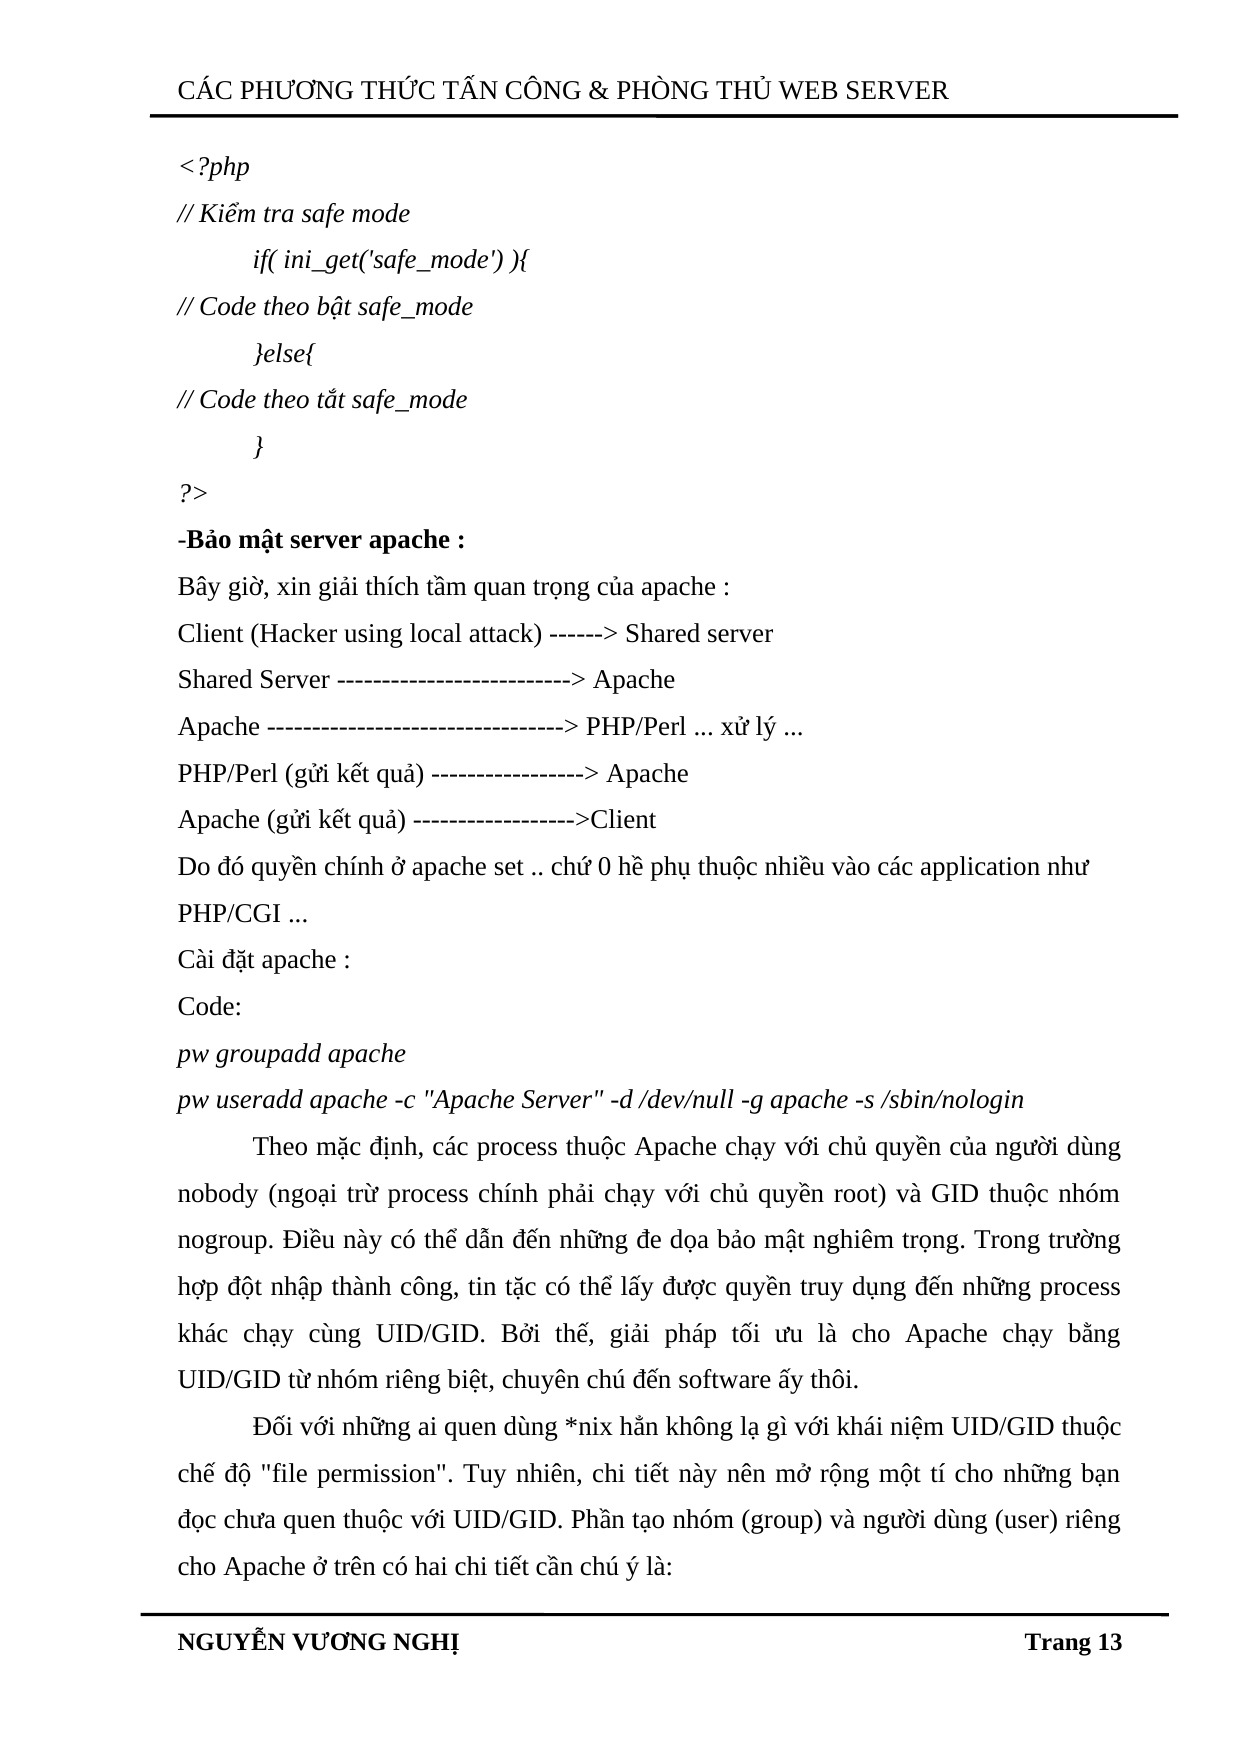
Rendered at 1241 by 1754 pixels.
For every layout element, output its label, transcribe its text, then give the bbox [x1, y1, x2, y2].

text }else{ // Code theo tắt safe_mode [177, 337, 1122, 414]
text // Code theo bật safe_mode [177, 290, 1122, 321]
text -Bảo mật server apache : [177, 523, 1122, 554]
text <?php // Kiểm tra safe mode [177, 150, 1122, 228]
text if( ini_get('safe_mode') ){ [177, 243, 1122, 274]
text Theo mặc định, các process thuộc Apache chạy với chủ quyền của người dùng nobody (ngoại trừ process chính phải chạy với chủ quyền root) và GID thuộc nhóm nogroup. Ðiều này có thể dẫn đến những đe dọa bảo mật nghiêm trọng. Trong trường hợp đột nhập thành công, tin tặc có thể lấy được quyền truy dụng đến những process khác chạy cùng UID/GID. Bởi thế, giải pháp tối ưu là cho Apache chạy bằng UID/GID từ nhóm riêng biệt, chuyên chú đến software ấy thôi. [177, 1130, 1122, 1394]
text } ?> [177, 430, 1122, 508]
text Bây giờ, xin giải thích tầm quan trọng của apache : Client (Hacker using local attack) ------> Shared server Shared Server --------------------------> Apache Apache ---------------------------------> PHP/Perl ... xử lý ... PHP/Perl (gửi kết quả) -----------------> Apache Apache (gửi kết quả) ------------------>Client Do đó quyền chính ở apache set .. chứ 0 hề phụ thuộc nhiều vào các application như PHP/CGI ... Cài đặt apache : Code: pw groupadd apache pw useradd apache -c "Apache Server" -d /dev/null -g apache -s /sbin/nologin [177, 570, 1122, 1114]
text Ðối với những ai quen dùng *nix hẳn không lạ gì với khái niệm UID/GID thuộc chế độ "file permission". Tuy nhiên, chi tiết này nên mở rộng một tí cho những bạn đọc chưa quen thuộc với UID/GID. Phần tạo nhóm (group) và người dùng (user) riêng cho Apache ở trên có hai chi tiết cần chú ý là: [177, 1410, 1122, 1581]
